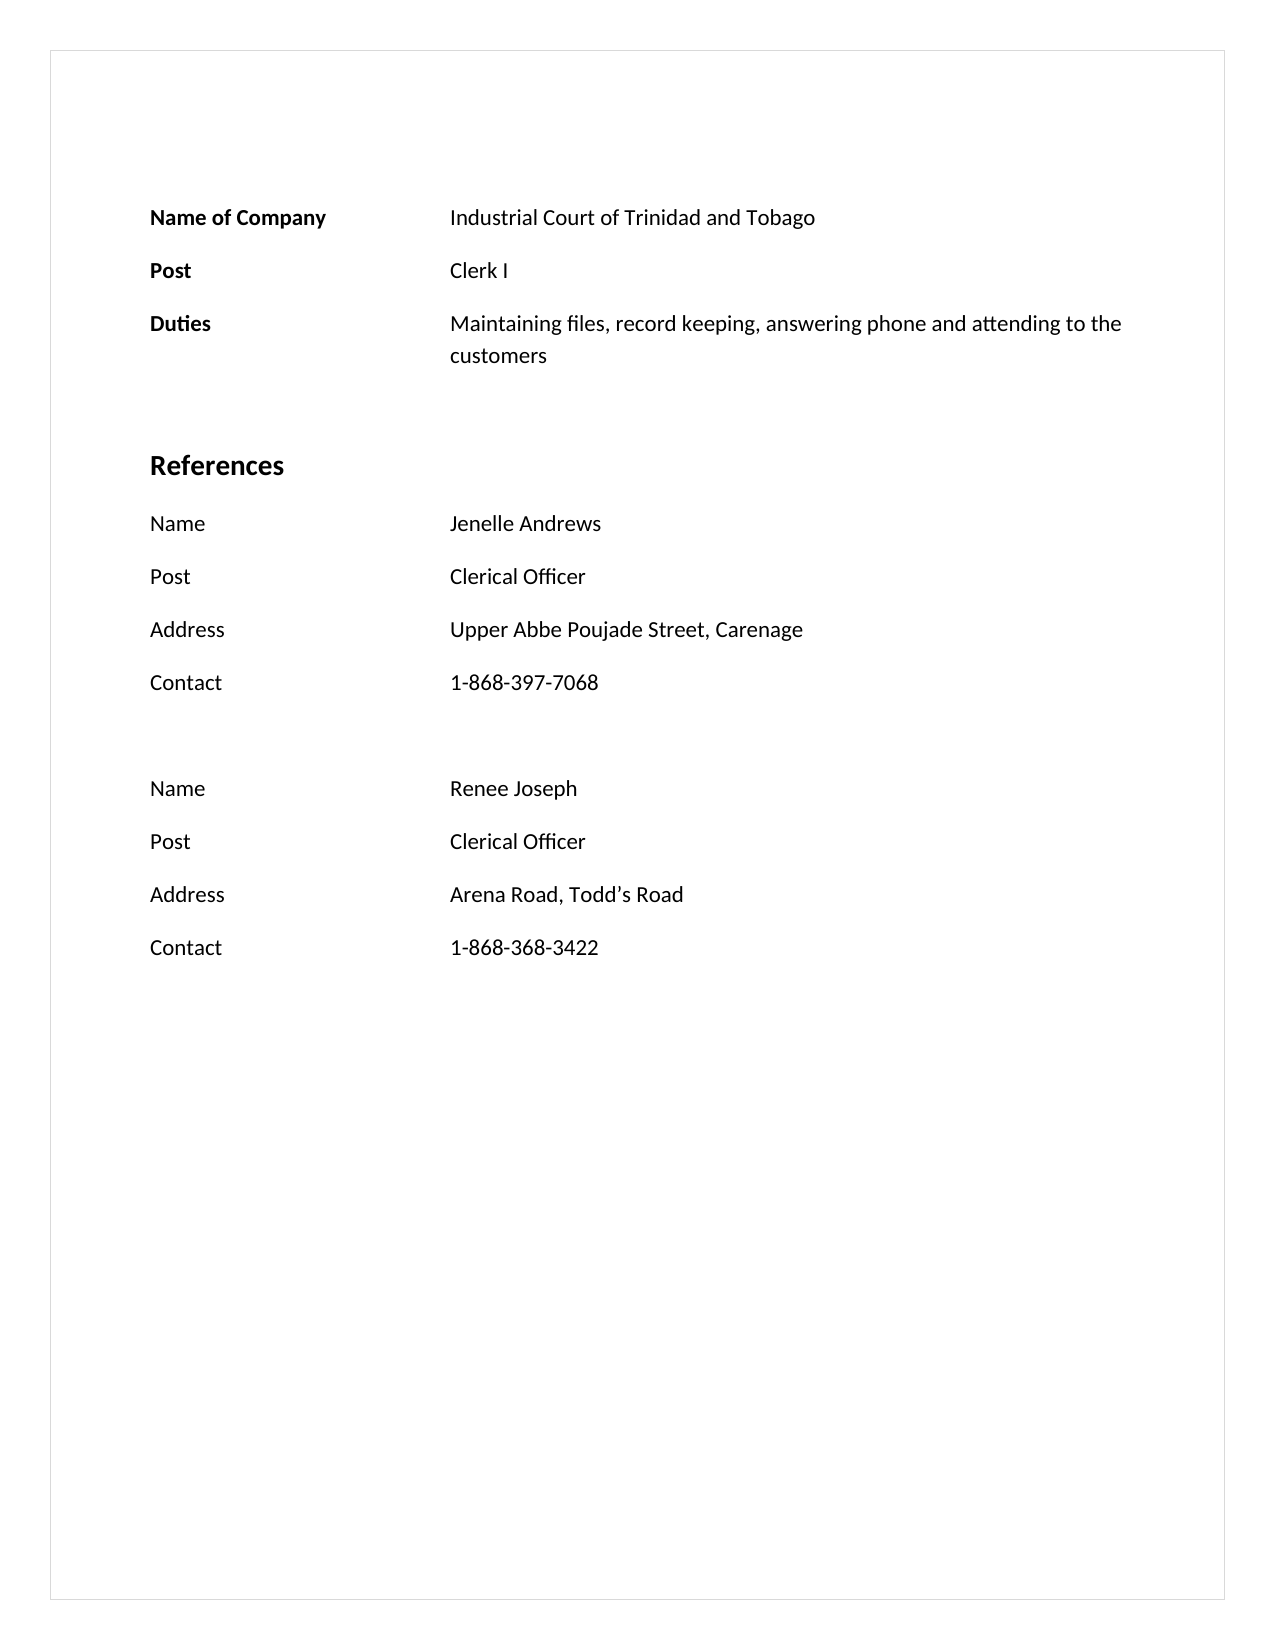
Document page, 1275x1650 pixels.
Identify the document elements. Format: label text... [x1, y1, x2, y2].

text Post Clerk I [150, 256, 1125, 284]
text References [150, 447, 1125, 483]
text Name of Company Industrial Court of Trinidad and Tobago [150, 203, 1125, 231]
text Name Renee Joseph [150, 774, 1125, 802]
text Address Arena Road, Todd’s Road [150, 880, 1125, 908]
text Post Clerical Officer [150, 562, 1125, 590]
text Post Clerical Officer [150, 827, 1125, 855]
text Contact 1-868-368-3422 [150, 933, 1125, 961]
text Name Jenelle Andrews [150, 509, 1125, 537]
text Address Upper Abbe Poujade Street, Carenage [150, 615, 1125, 643]
text Duties Maintaining files, record keeping, answering phone and attending to the customers [150, 309, 1125, 369]
text Contact 1-868-397-7068 [150, 668, 1125, 696]
